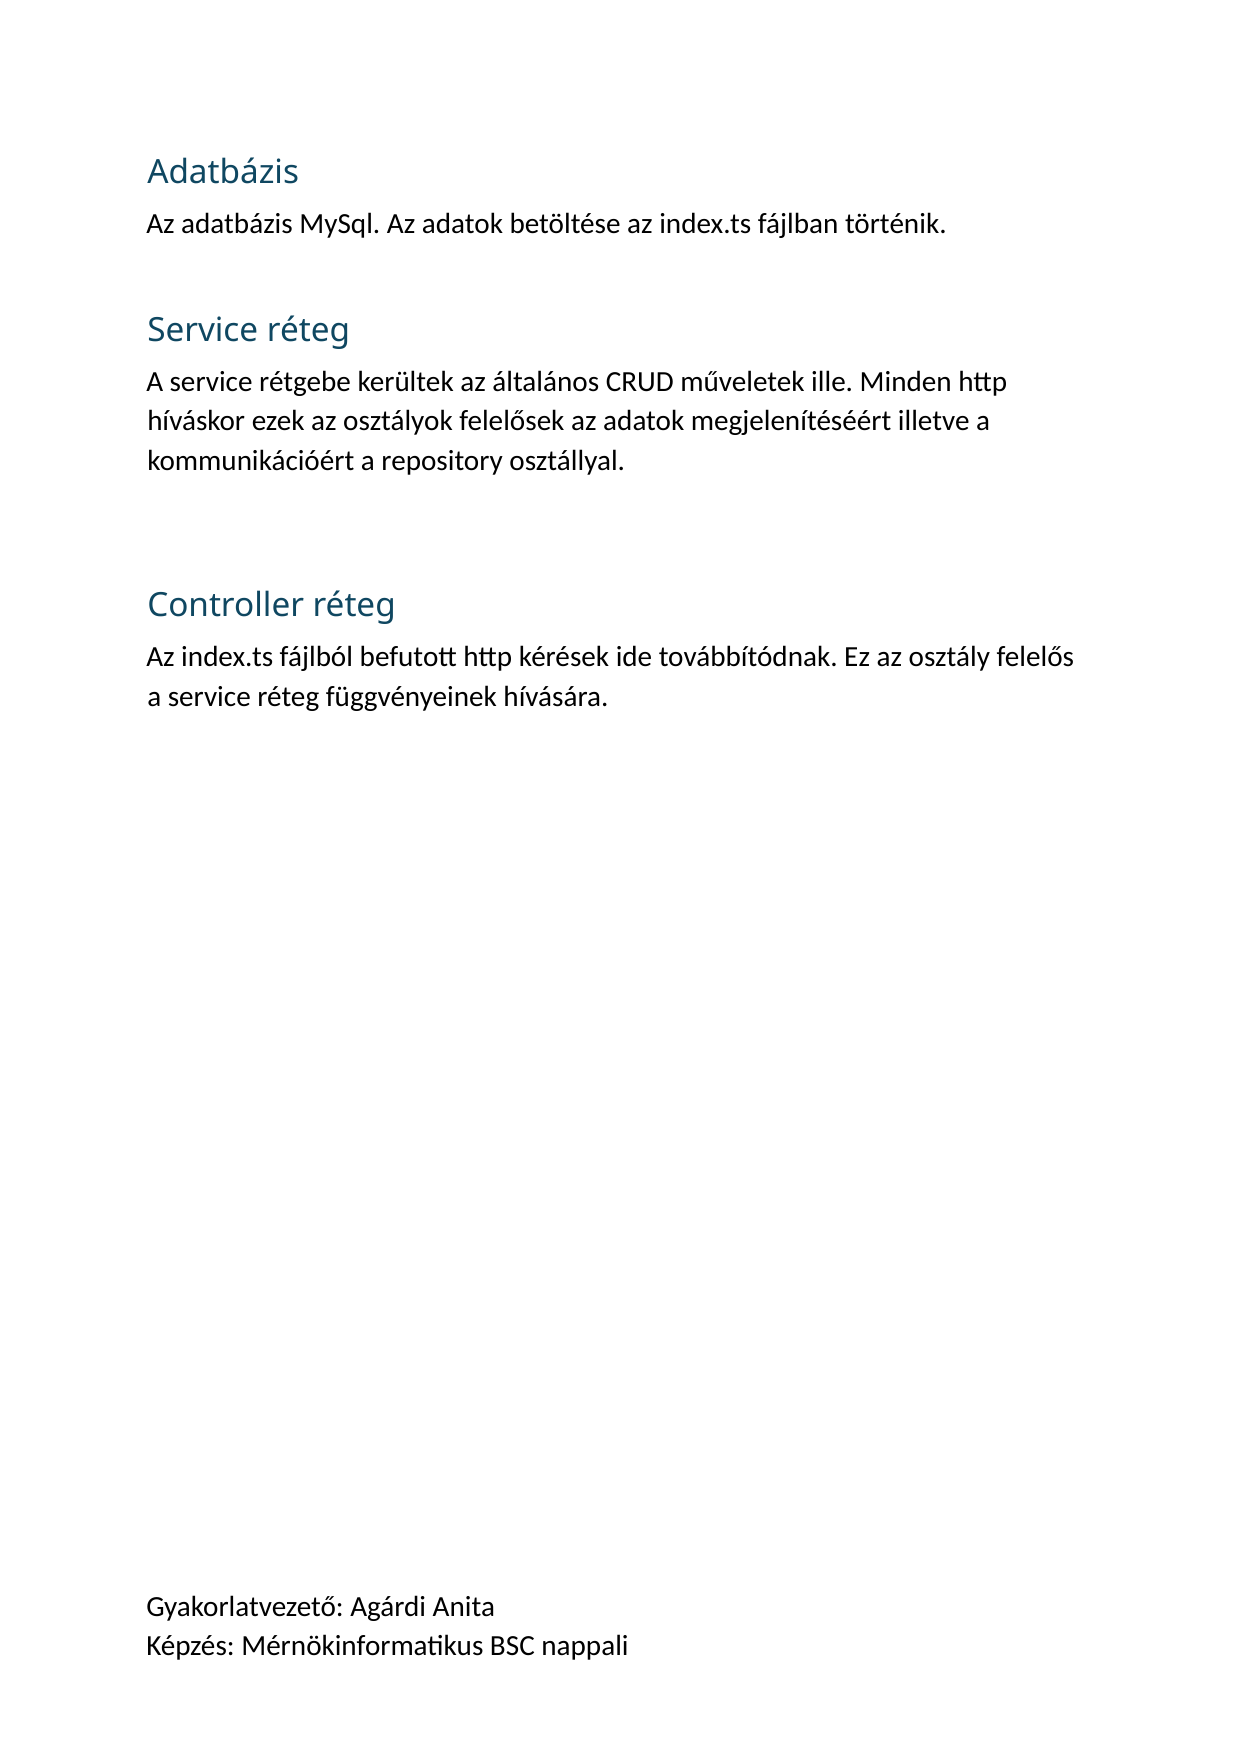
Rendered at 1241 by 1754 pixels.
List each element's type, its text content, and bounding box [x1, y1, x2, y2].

text Az adatbázis MySql. Az adatok betöltése az index.ts fájlban történik. [146, 205, 1093, 241]
subtitle Controller réteg [147, 581, 1093, 627]
text Az index.ts fájlból befutott http kérések ide továbbítódnak. Ez az osztály felelős a service réteg függvényeinek hívására. [146, 638, 1093, 713]
subtitle Adatbázis [147, 148, 1093, 193]
subtitle Service réteg [147, 306, 1093, 351]
text A service rétgebe kerültek az általános CRUD műveletek ille. Minden http híváskor ezek az osztályok felelősek az adatok megjelenítéséért illetve a kommunikációért a repository osztállyal. [146, 363, 1093, 477]
